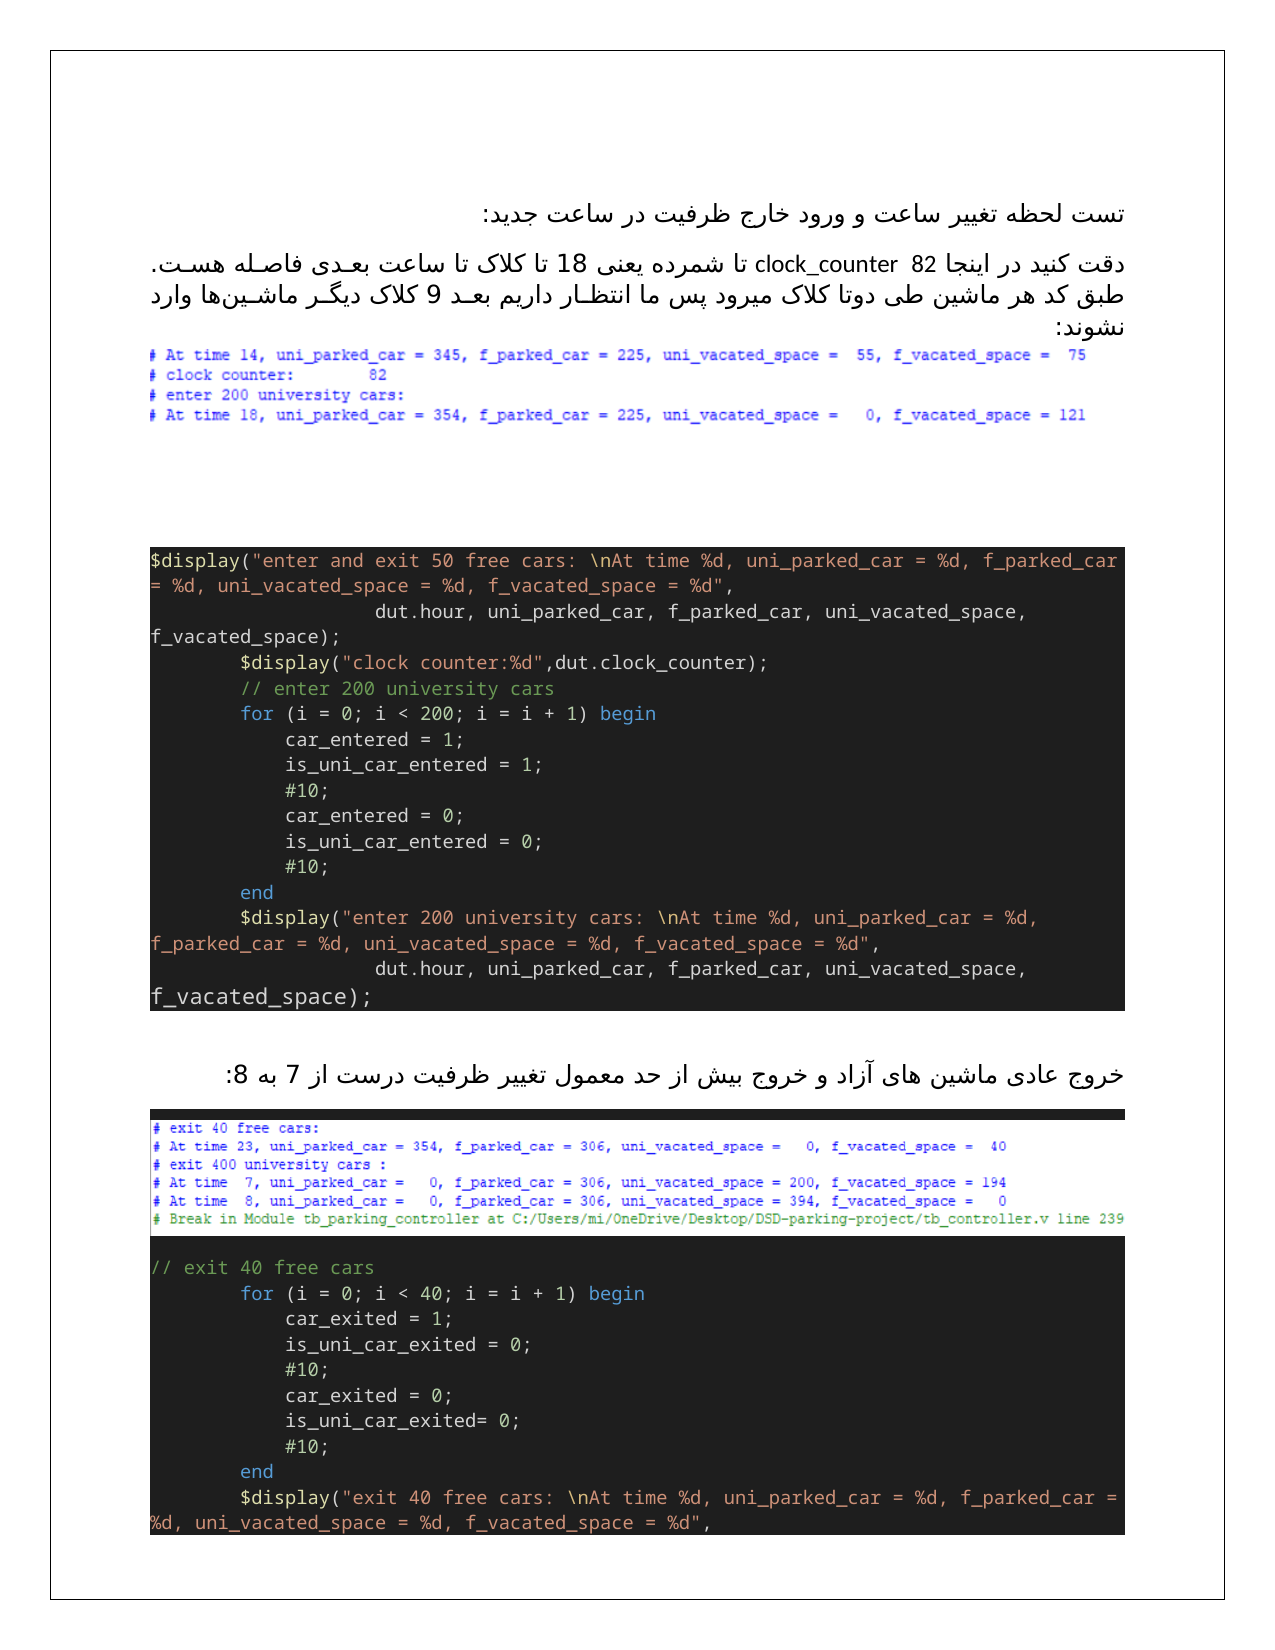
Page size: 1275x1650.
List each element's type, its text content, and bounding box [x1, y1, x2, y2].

text خروج عادی ماشین های آزاد و خروج بیش از حد معمول تغییر ظرفیت درست از 7 به 8: [150, 1061, 1125, 1090]
text is_uni_car_exited = 0; [150, 1331, 1125, 1357]
text car_entered = 1; [150, 726, 1125, 751]
text is_uni_car_exited= 0; [150, 1408, 1125, 1433]
text // enter 200 university cars [150, 675, 1125, 700]
text dut.hour, uni_parked_car, f_parked_car, uni_vacated_space, f_vacated_space); [150, 956, 1125, 1011]
text dut.hour, uni_parked_car, f_parked_car, uni_vacated_space, f_vacated_space); [150, 598, 1125, 649]
text car_entered = 0; [150, 802, 1125, 828]
text end [150, 879, 1125, 904]
text // exit 40 free cars [150, 1236, 1125, 1280]
text #10; [150, 777, 1125, 802]
text is_uni_car_entered = 1; [150, 751, 1125, 777]
text #10; [150, 1433, 1125, 1459]
picture [150, 346, 1125, 427]
text $display("enter 200 university cars: \nAt time %d, uni_parked_car = %d, f_parked_car = %d, uni_vacated_space = %d, f_vacated_space = %d", [150, 904, 1125, 956]
text دقت کنید در اینجا clock_counter 82 تا شمرده یعنی 18 تا کلاک تا ساعت بعدی فاصله هست. طبق کد هر ماشین طی دوتا کلاک میرود پس ما انتظار داریم بعد 9 کلاک دیگر ماشین‌ها وارد نشوند: [150, 248, 1125, 341]
text #10; [150, 1357, 1125, 1382]
text تست لحظه تغییر ساعت و ورود خارج ظرفیت در ساعت جدید: [150, 199, 1125, 229]
text for (i = 0; i < 200; i = i + 1) begin [150, 700, 1125, 726]
text car_exited = 0; [150, 1382, 1125, 1408]
text car_exited = 1; [150, 1306, 1125, 1331]
text is_uni_car_entered = 0; [150, 828, 1125, 853]
text for (i = 0; i < 40; i = i + 1) begin [150, 1280, 1125, 1306]
text $display("exit 40 free cars: \nAt time %d, uni_parked_car = %d, f_parked_car = %d, uni_vacated_space = %d, f_vacated_space = %d", [150, 1484, 1125, 1535]
text $display("enter and exit 50 free cars: \nAt time %d, uni_parked_car = %d, f_parked_car = %d, uni_vacated_space = %d, f_vacated_space = %d", [150, 547, 1125, 598]
text #10; [150, 853, 1125, 879]
text $display("clock counter:%d",dut.clock_counter); [150, 649, 1125, 675]
text end [150, 1459, 1125, 1484]
picture [150, 1120, 1125, 1236]
